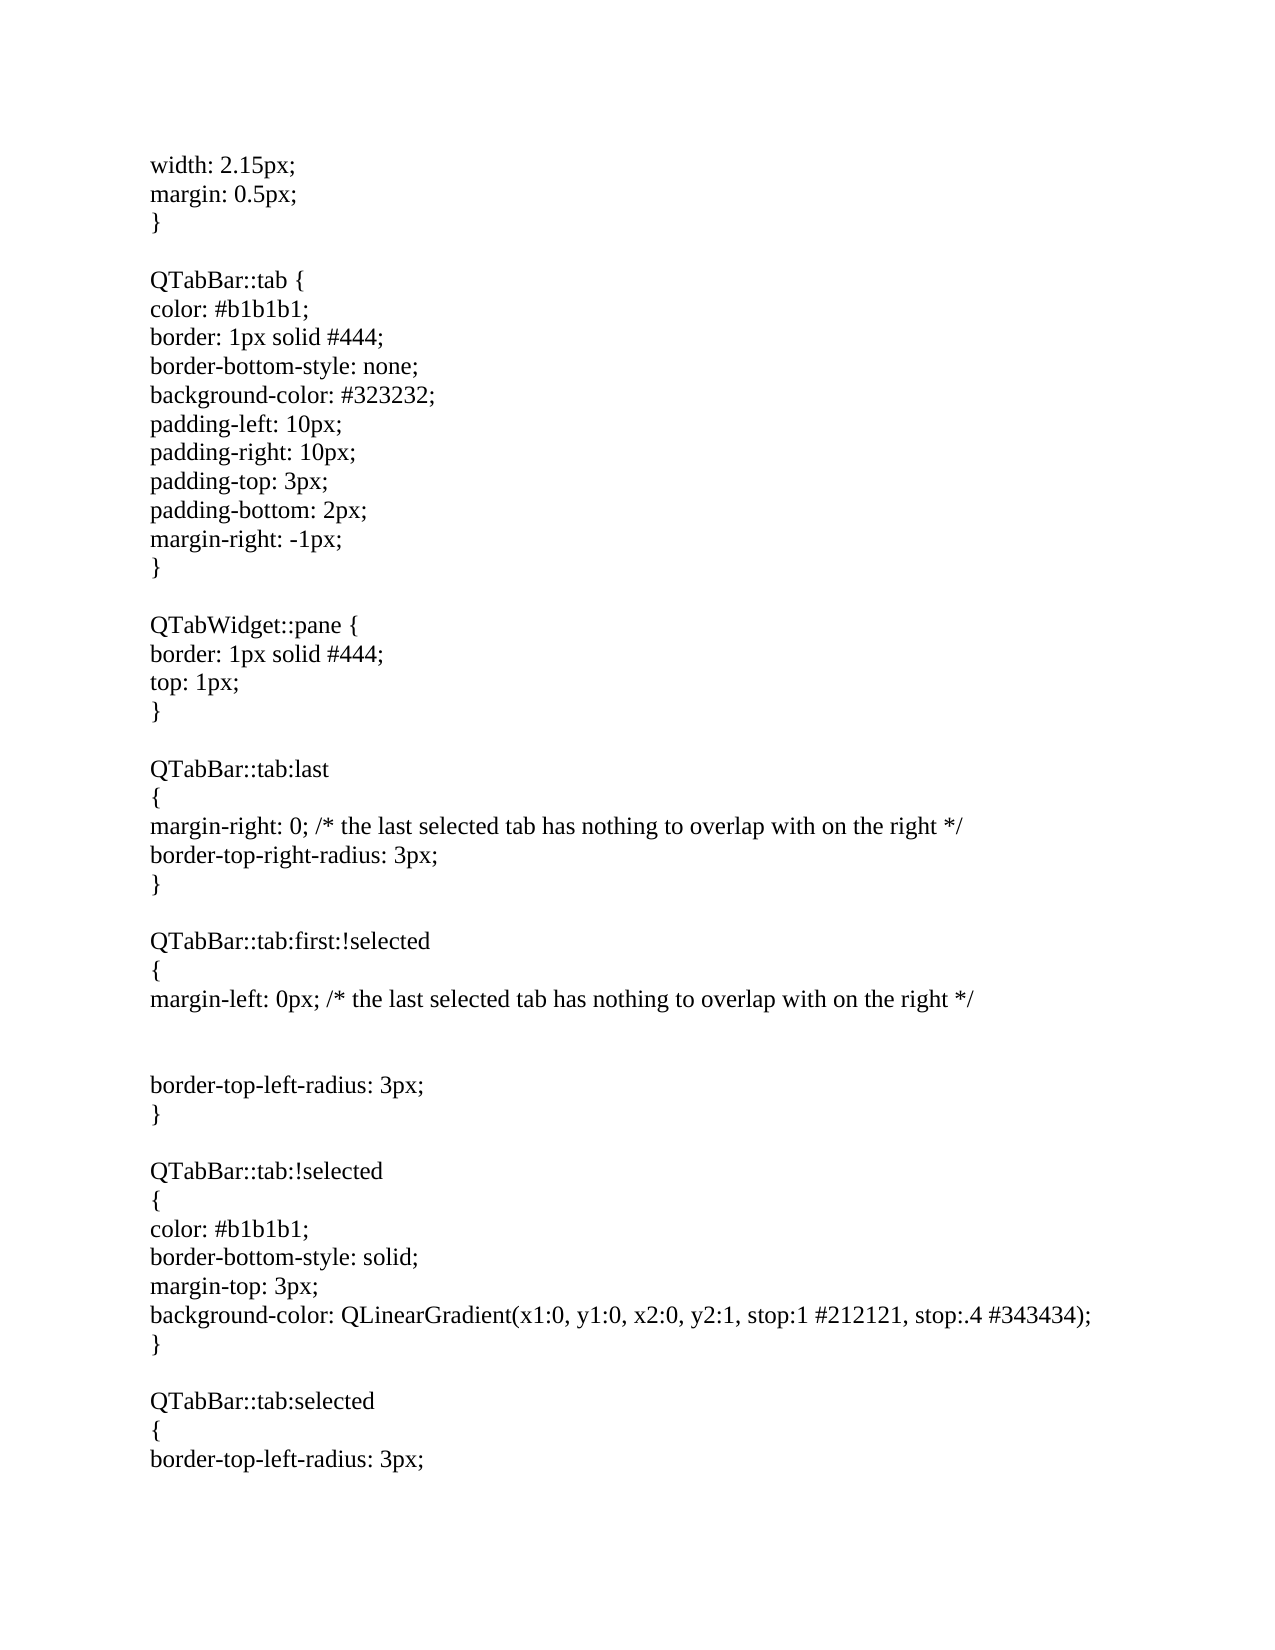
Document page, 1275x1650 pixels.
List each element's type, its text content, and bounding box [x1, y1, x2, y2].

text } [150, 552, 1125, 581]
text color: #b1b1b1; [150, 1214, 1125, 1242]
text border-bottom-style: none; [150, 351, 1125, 380]
text top: 1px; [150, 667, 1125, 696]
text } [150, 869, 1125, 897]
text border: 1px solid #444; [150, 322, 1125, 351]
text color: #b1b1b1; [150, 294, 1125, 322]
text margin-left: 0px; /* the last selected tab has nothing to overlap with on the right */ [150, 984, 1125, 1012]
text { [150, 782, 1125, 811]
text border-bottom-style: solid; [150, 1242, 1125, 1271]
text border-top-left-radius: 3px; [150, 1444, 1125, 1472]
text } [150, 1099, 1125, 1127]
text QTabBar::tab:first:!selected [150, 926, 1125, 955]
text } [150, 696, 1125, 725]
text QTabBar::tab:!selected [150, 1156, 1125, 1185]
text QTabBar::tab:selected [150, 1386, 1125, 1415]
text border-top-right-radius: 3px; [150, 840, 1125, 869]
text { [150, 1185, 1125, 1214]
text padding-right: 10px; [150, 437, 1125, 466]
text } [150, 1329, 1125, 1357]
text background-color: #323232; [150, 380, 1125, 409]
text margin: 0.5px; [150, 179, 1125, 207]
text margin-right: 0; /* the last selected tab has nothing to overlap with on the right */ [150, 811, 1125, 840]
text } [150, 207, 1125, 236]
text { [150, 955, 1125, 984]
text padding-bottom: 2px; [150, 495, 1125, 524]
text { [150, 1415, 1125, 1444]
text background-color: QLinearGradient(x1:0, y1:0, x2:0, y2:1, stop:1 #212121, stop:.4 #343434); [150, 1300, 1125, 1329]
text width: 2.15px; [150, 150, 1125, 179]
text QTabBar::tab:last [150, 754, 1125, 782]
text border-top-left-radius: 3px; [150, 1070, 1125, 1099]
text margin-right: -1px; [150, 524, 1125, 552]
text QTabWidget::pane { [150, 610, 1125, 639]
text border: 1px solid #444; [150, 639, 1125, 667]
text padding-top: 3px; [150, 466, 1125, 495]
text padding-left: 10px; [150, 409, 1125, 437]
text margin-top: 3px; [150, 1271, 1125, 1300]
text QTabBar::tab { [150, 265, 1125, 294]
